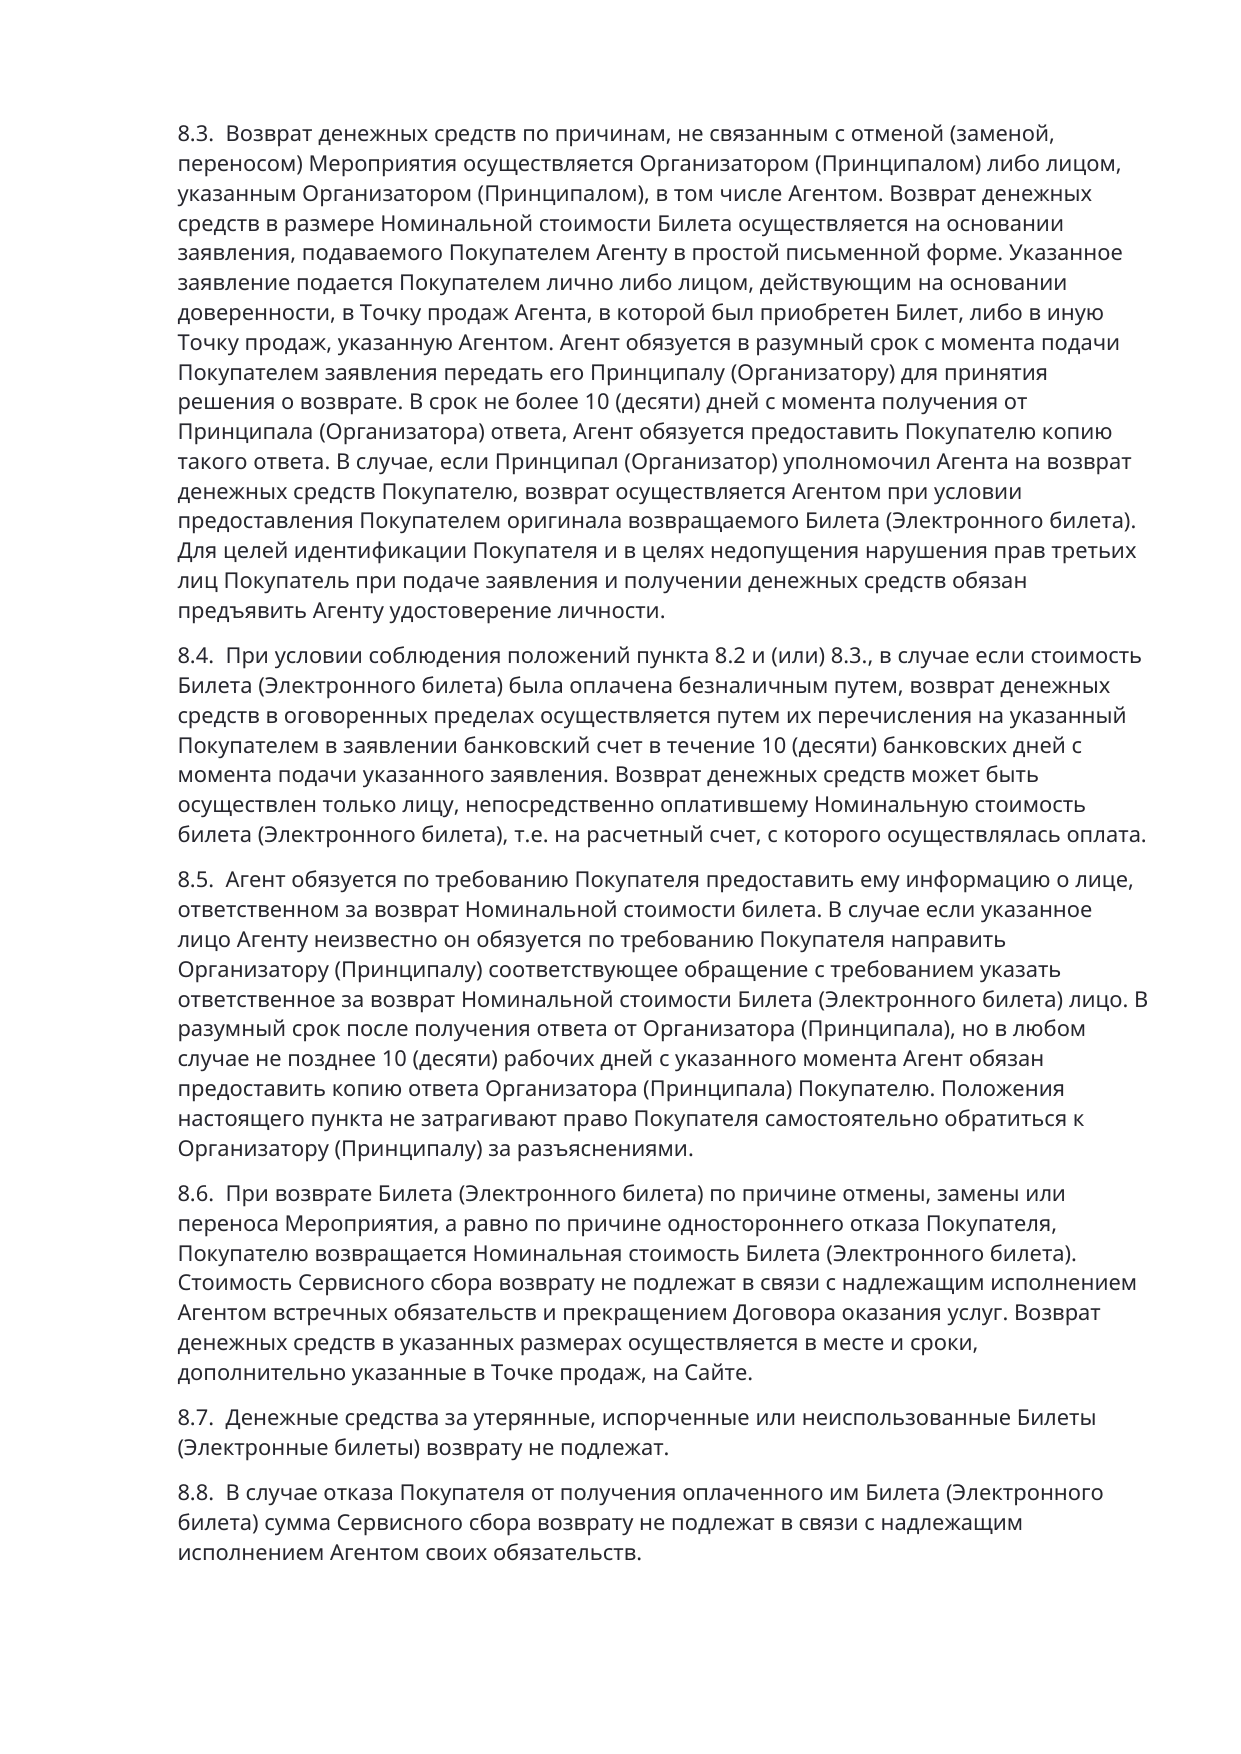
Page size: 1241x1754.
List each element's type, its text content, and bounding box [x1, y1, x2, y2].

text 8.4. При условии соблюдения положений пункта 8.2 и (или) 8.3., в случае если стоимость Билета (Электронного билета) была оплачена безналичным путем, возврат денежных средств в оговоренных пределах осуществляется путем их перечисления на указанный Покупателем в заявлении банковский счет в течение 10 (десяти) банковских дней с момента подачи указанного заявления. Возврат денежных средств может быть осуществлен только лицу, непосредственно оплатившему Номинальную стоимость билета (Электронного билета), т.е. на расчетный счет, с которого осуществлялась оплата. [177, 640, 1152, 849]
text 8.5. Агент обязуется по требованию Покупателя предоставить ему информацию о лице, ответственном за возврат Номинальной стоимости билета. В случае если указанное лицо Агенту неизвестно он обязуется по требованию Покупателя направить Организатору (Принципалу) соответствующее обращение с требованием указать ответственное за возврат Номинальной стоимости Билета (Электронного билета) лицо. В разумный срок после получения ответа от Организатора (Принципала), но в любом случае не позднее 10 (десяти) рабочих дней с указанного момента Агент обязан предоставить копию ответа Организатора (Принципала) Покупателю. Положения настоящего пункта не затрагивают право Покупателя самостоятельно обратиться к Организатору (Принципалу) за разъяснениями. [177, 864, 1152, 1162]
text 8.6. При возврате Билета (Электронного билета) по причине отмены, замены или переноса Мероприятия, а равно по причине одностороннего отказа Покупателя, Покупателю возвращается Номинальная стоимость Билета (Электронного билета). Стоимость Сервисного сбора возврату не подлежат в связи с надлежащим исполнением Агентом встречных обязательств и прекращением Договора оказания услуг. Возврат денежных средств в указанных размерах осуществляется в месте и сроки, дополнительно указанные в Точке продаж, на Сайте. [177, 1178, 1152, 1386]
text 8.3. Возврат денежных средств по причинам, не связанным с отменой (заменой, переносом) Мероприятия осуществляется Организатором (Принципалом) либо лицом, указанным Организатором (Принципалом), в том числе Агентом. Возврат денежных средств в размере Номинальной стоимости Билета осуществляется на основании заявления, подаваемого Покупателем Агенту в простой письменной форме. Указанное заявление подается Покупателем лично либо лицом, действующим на основании доверенности, в Точку продаж Агента, в которой был приобретен Билет, либо в иную Точку продаж, указанную Агентом. Агент обязуется в разумный срок с момента подачи Покупателем заявления передать его Принципалу (Организатору) для принятия решения о возврате. В срок не более 10 (десяти) дней с момента получения от Принципала (Организатора) ответа, Агент обязуется предоставить Покупателю копию такого ответа. В случае, если Принципал (Организатор) уполномочил Агента на возврат денежных средств Покупателю, возврат осуществляется Агентом при условии предоставления Покупателем оригинала возвращаемого Билета (Электронного билета). Для целей идентификации Покупателя и в целях недопущения нарушения прав третьих лиц Покупатель при подаче заявления и получении денежных средств обязан предъявить Агенту удостоверение личности. [177, 118, 1152, 624]
text 8.8. В случае отказа Покупателя от получения оплаченного им Билета (Электронного билета) сумма Сервисного сбора возврату не подлежат в связи с надлежащим исполнением Агентом своих обязательств. [177, 1477, 1152, 1567]
text 8.7. Денежные средства за утерянные, испорченные или неиспользованные Билеты (Электронные билеты) возврату не подлежат. [177, 1402, 1152, 1462]
